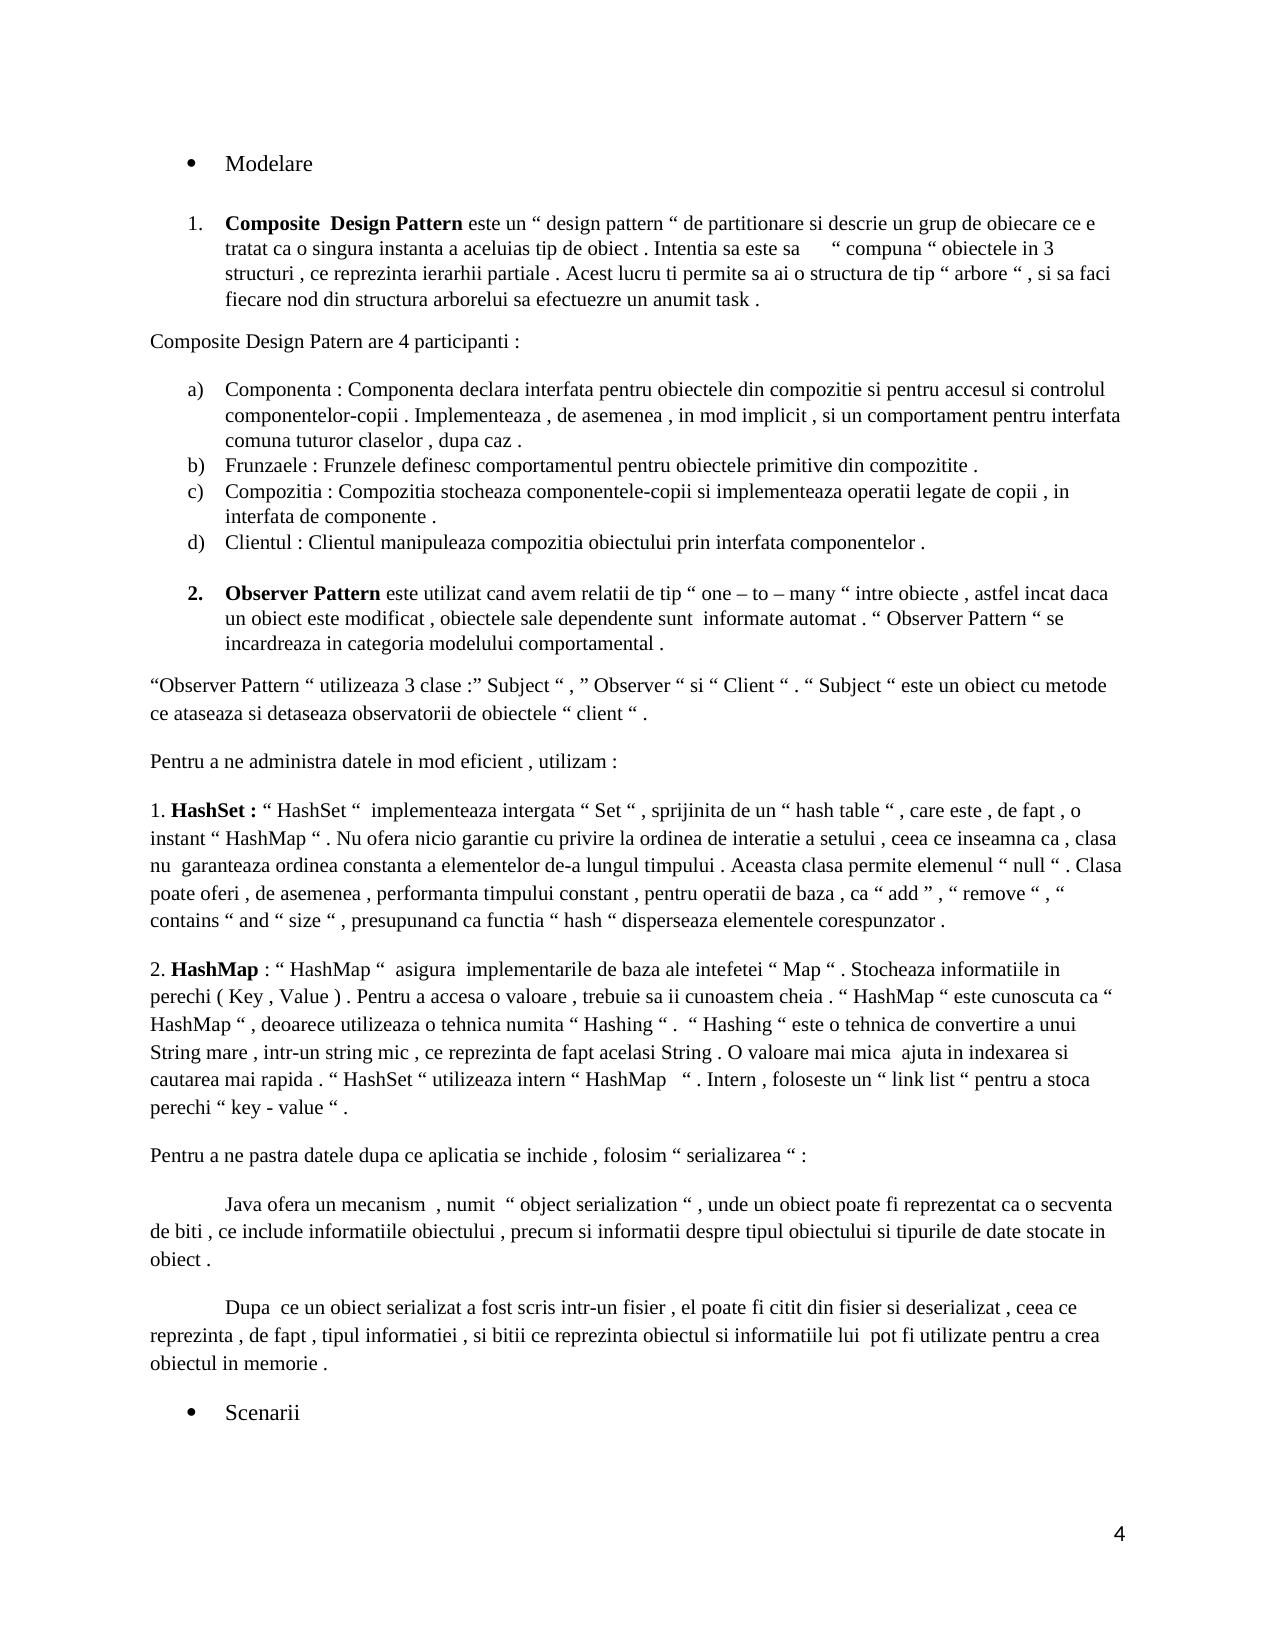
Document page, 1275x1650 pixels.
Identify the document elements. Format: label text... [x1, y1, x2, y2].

list Composite Design Pattern este un “ design pattern “ de partitionare si descrie un grup de obiecare ce e tratat ca o singura instanta a aceluias tip de obiect . Intentia sa este sa “ compuna “ obiectele in 3 structuri , ce reprezinta ierarhii partiale . Acest lucru ti permite sa ai o structura de tip “ arbore “ , si sa faci fiecare nod din structura arborelui sa efectuezre un anumit task . [187, 210, 1125, 311]
list Modelare [187, 150, 1125, 176]
list Frunzaele : Frunzele definesc comportamentul pentru obiectele primitive din compozitite . [187, 453, 1125, 477]
text Composite Design Patern are 4 participanti : [150, 329, 1125, 353]
list Scenarii [187, 1399, 1125, 1425]
text Pentru a ne administra datele in mod eficient , utilizam : [150, 749, 1125, 773]
list Clientul : Clientul manipuleaza compozitia obiectului prin interfata componentelor . [187, 530, 1125, 554]
text “Observer Pattern “ utilizeaza 3 clase :” Subject “ , ” Observer “ si “ Client “ . “ Subject “ este un obiect cu metode ce ataseaza si detaseaza observatorii de obiectele “ client “ . [150, 673, 1125, 725]
text 1. HashSet : “ HashSet “ implementeaza intergata “ Set “ , sprijinita de un “ hash table “ , care este , de fapt , o instant “ HashMap “ . Nu ofera nicio garantie cu privire la ordinea de interatie a setului , ceea ce inseamna ca , clasa nu garanteaza ordinea constanta a elementelor de-a lungul timpului . Aceasta clasa permite elemenul “ null “ . Clasa poate oferi , de asemenea , performanta timpului constant , pentru operatii de baza , ca “ add ” , “ remove “ , “ contains “ and “ size “ , presupunand ca functia “ hash “ disperseaza elementele corespunzator . [150, 798, 1125, 932]
list Compozitia : Compozitia stocheaza componentele-copii si implementeaza operatii legate de copii , in interfata de componente . [187, 479, 1125, 528]
text Pentru a ne pastra datele dupa ce aplicatia se inchide , folosim “ serializarea “ : [150, 1143, 1125, 1167]
list Observer Pattern este utilizat cand avem relatii de tip “ one – to – many “ intre obiecte , astfel incat daca un obiect este modificat , obiectele sale dependente sunt informate automat . “ Observer Pattern “ se incardreaza in categoria modelului comportamental . [187, 581, 1125, 655]
list Componenta : Componenta declara interfata pentru obiectele din compozitie si pentru accesul si controlul componentelor-copii . Implementeaza , de asemenea , in mod implicit , si un comportament pentru interfata comuna tuturor claselor , dupa caz . [187, 377, 1125, 452]
text Dupa ce un obiect serializat a fost scris intr-un fisier , el poate fi citit din fisier si deserializat , ceea ce reprezinta , de fapt , tipul informatiei , si bitii ce reprezinta obiectul si informatiile lui pot fi utilizate pentru a crea obiectul in memorie . [150, 1295, 1125, 1374]
text 2. HashMap : “ HashMap “ asigura implementarile de baza ale intefetei “ Map “ . Stocheaza informatiile in perechi ( Key , Value ) . Pentru a accesa o valoare , trebuie sa ii cunoastem cheia . “ HashMap “ este cunoscuta ca “ HashMap “ , deoarece utilizeaza o tehnica numita “ Hashing “ . “ Hashing “ este o tehnica de convertire a unui String mare , intr-un string mic , ce reprezinta de fapt acelasi String . O valoare mai mica ajuta in indexarea si cautarea mai rapida . “ HashSet “ utilizeaza intern “ HashMap “ . Intern , foloseste un “ link list “ pentru a stoca perechi “ key - value “ . [150, 957, 1125, 1119]
text Java ofera un mecanism , numit “ object serialization “ , unde un obiect poate fi reprezentat ca o secventa de biti , ce include informatiile obiectului , precum si informatii despre tipul obiectului si tipurile de date stocate in obiect . [150, 1192, 1125, 1271]
